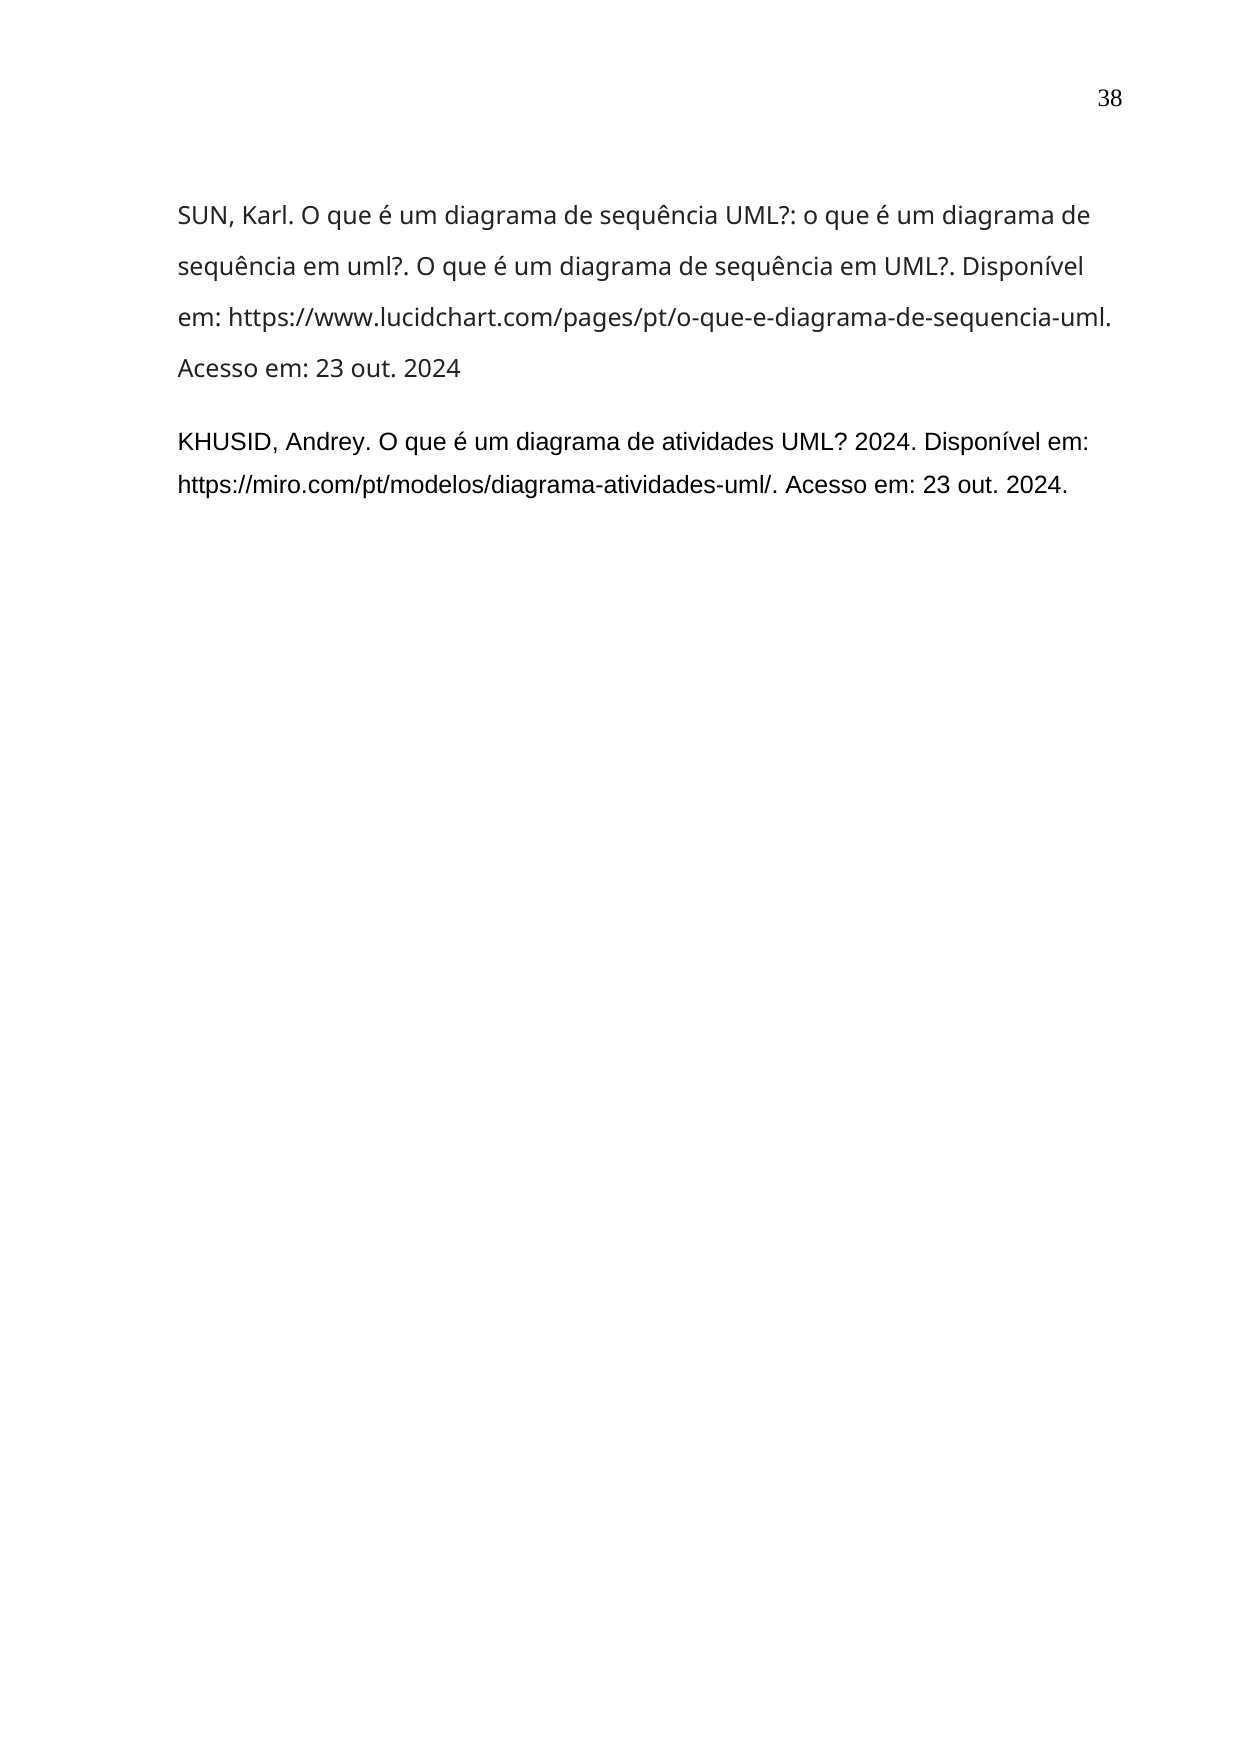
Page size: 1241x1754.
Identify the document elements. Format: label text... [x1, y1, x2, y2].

text SUN, Karl. O que é um diagrama de sequência UML?: o que é um diagrama de sequência em uml?. O que é um diagrama de sequência em UML?. Disponível em: https://www.lucidchart.com/pages/pt/o-que-e-diagrama-de-sequencia-uml. Acesso em: 23 out. 2024 [177, 198, 1122, 385]
text KHUSID, Andrey. O que é um diagrama de atividades UML? 2024. Disponível em: https://miro.com/pt/modelos/diagrama-atividades-uml/. Acesso em: 23 out. 2024. [177, 427, 1122, 499]
